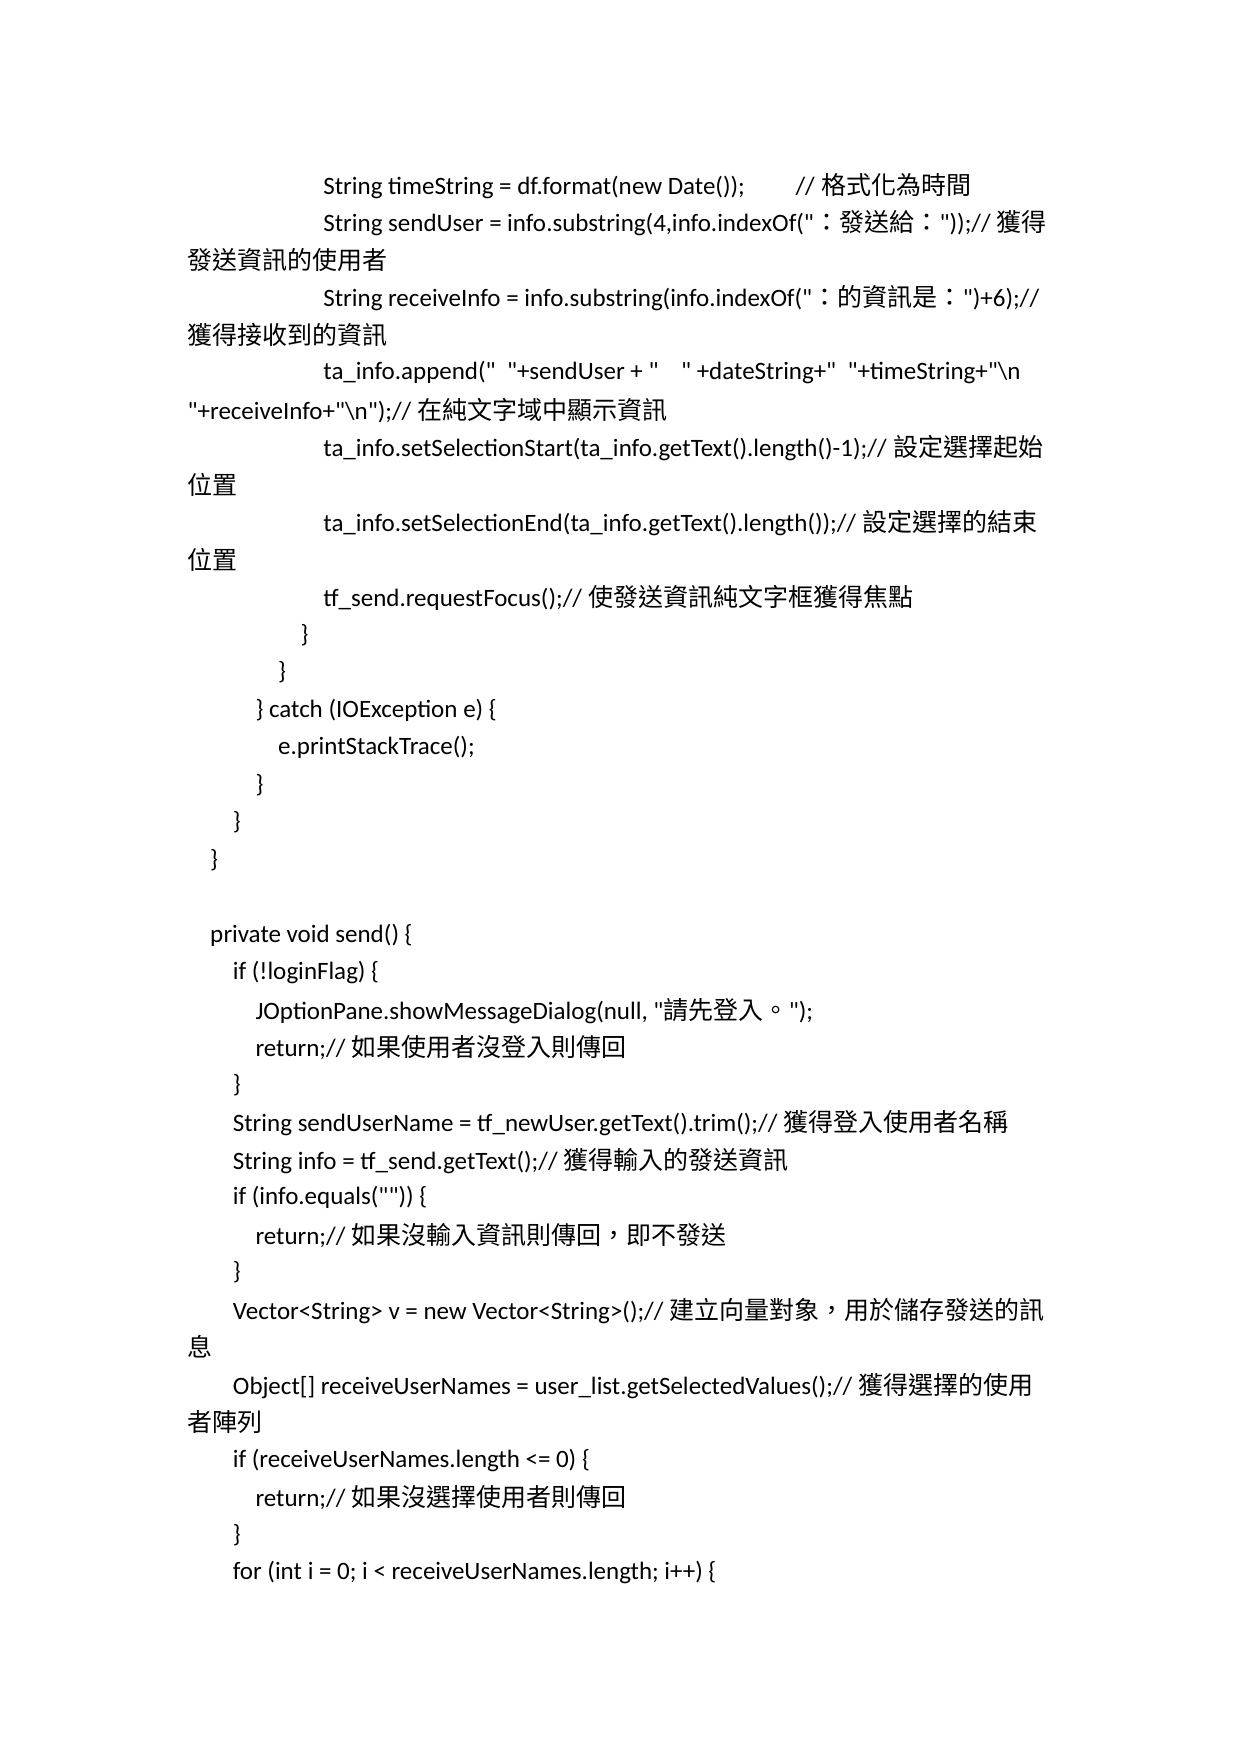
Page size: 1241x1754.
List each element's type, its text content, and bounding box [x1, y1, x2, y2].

text } [187, 614, 1053, 652]
text if (receiveUserNames.length <= 0) { [187, 1439, 1053, 1477]
text } [187, 764, 1053, 802]
text if (!loginFlag) { [187, 952, 1053, 989]
text } [187, 1252, 1053, 1289]
text Vector<String> v = new Vector<String>();// 建立向量對象，用於儲存發送的訊息 [187, 1289, 1053, 1364]
text } [187, 839, 1053, 877]
text private void send() { [187, 914, 1053, 952]
text String info = tf_send.getText();// 獲得輸入的發送資訊 [187, 1139, 1053, 1177]
text e.printStackTrace(); [187, 727, 1053, 764]
text } [187, 1514, 1053, 1552]
text tf_send.requestFocus();// 使發送資訊純文字框獲得焦點 [187, 577, 1053, 614]
text ta_info.setSelectionEnd(ta_info.getText().length());// 設定選擇的結束位置 [187, 502, 1053, 577]
text String receiveInfo = info.substring(info.indexOf("：的資訊是：")+6);// 獲得接收到的資訊 [187, 277, 1053, 352]
text ta_info.setSelectionStart(ta_info.getText().length()-1);// 設定選擇起始位置 [187, 427, 1053, 502]
text } [187, 802, 1053, 839]
text if (info.equals("")) { [187, 1177, 1053, 1214]
text String sendUserName = tf_newUser.getText().trim();// 獲得登入使用者名稱 [187, 1102, 1053, 1139]
text return;// 如果使用者沒登入則傳回 [187, 1027, 1053, 1064]
text return;// 如果沒選擇使用者則傳回 [187, 1477, 1053, 1514]
text JOptionPane.showMessageDialog(null, "請先登入。"); [187, 989, 1053, 1027]
text ta_info.append(" "+sendUser + " " +dateString+" "+timeString+"\n "+receiveInfo+"\n");// 在純文字域中顯示資訊 [187, 352, 1053, 427]
text String timeString = df.format(new Date()); // 格式化為時間 [187, 164, 1053, 202]
text Object[] receiveUserNames = user_list.getSelectedValues();// 獲得選擇的使用者陣列 [187, 1364, 1053, 1439]
text return;// 如果沒輸入資訊則傳回，即不發送 [187, 1214, 1053, 1252]
text String sendUser = info.substring(4,info.indexOf("：發送給："));// 獲得發送資訊的使用者 [187, 202, 1053, 277]
text } catch (IOException e) { [187, 689, 1053, 727]
text } [187, 652, 1053, 689]
text for (int i = 0; i < receiveUserNames.length; i++) { [187, 1552, 1053, 1589]
text } [187, 1064, 1053, 1102]
